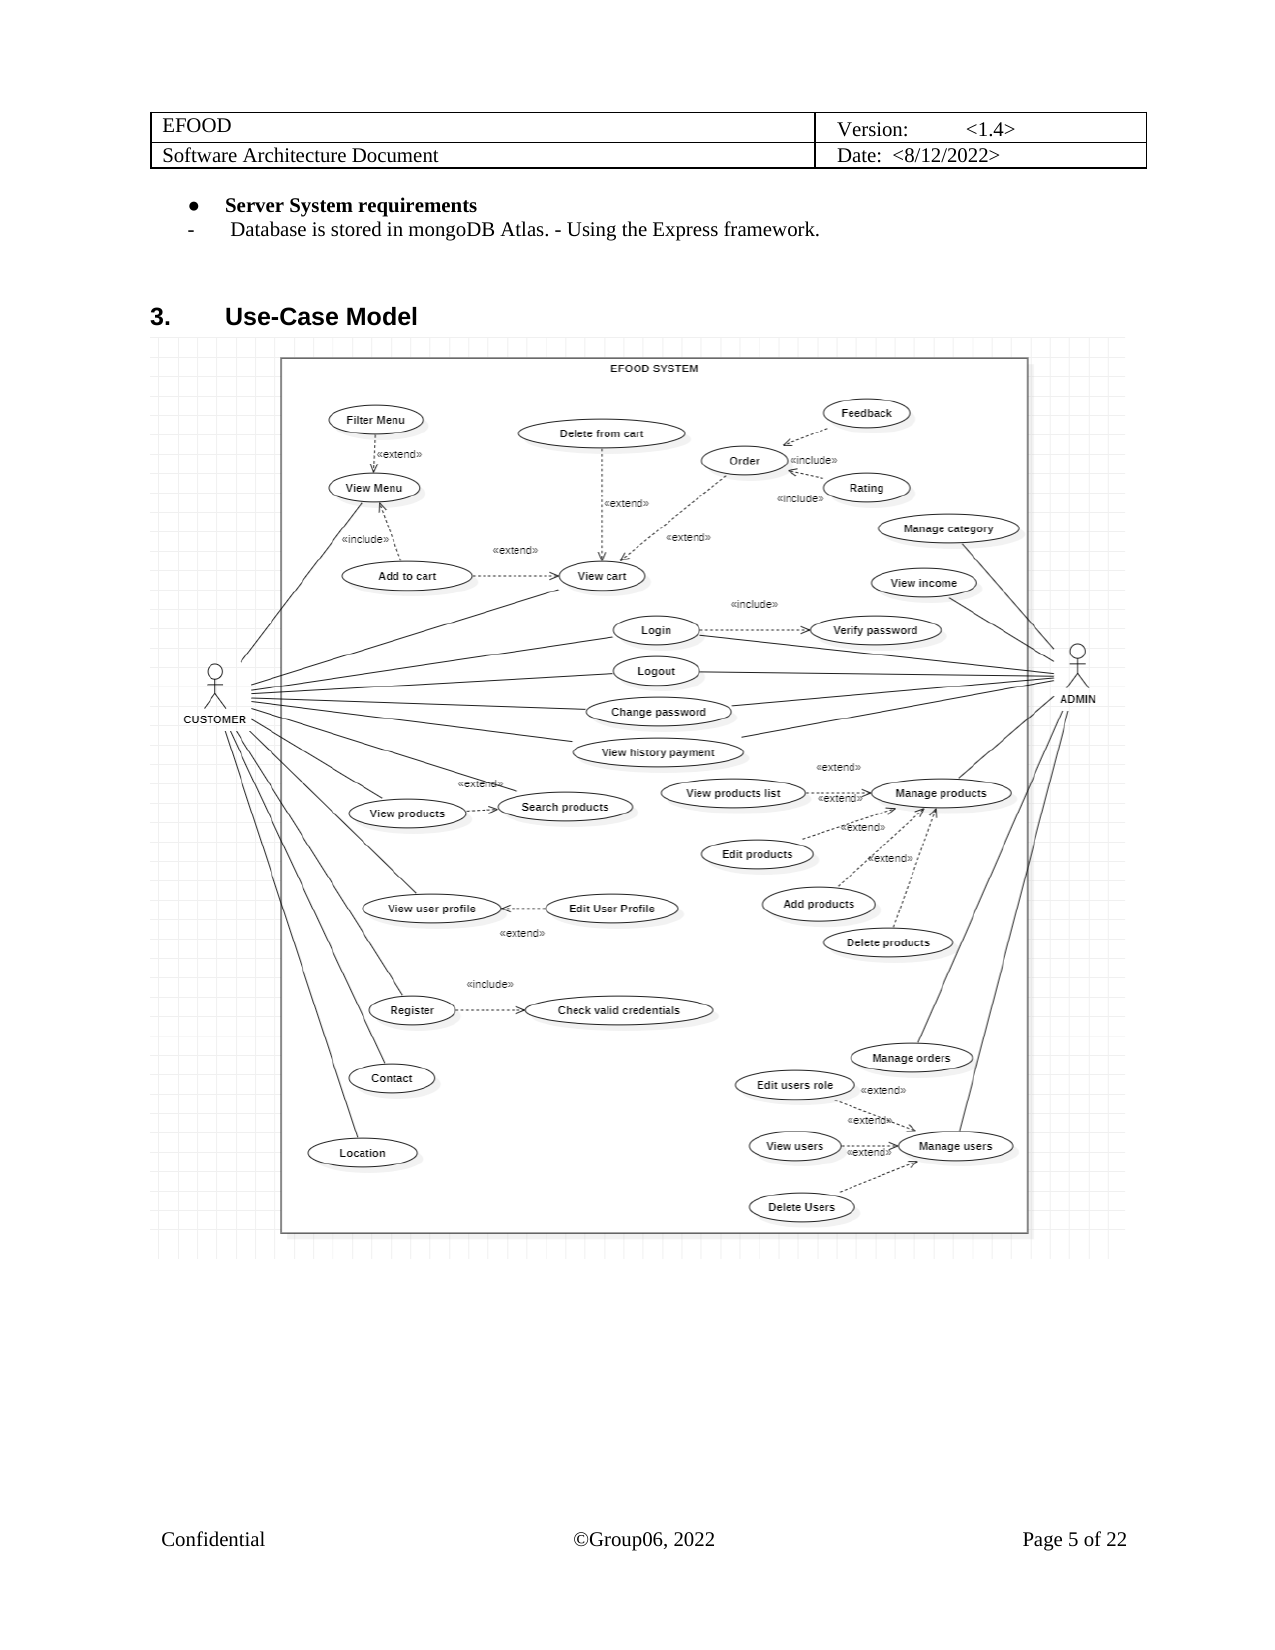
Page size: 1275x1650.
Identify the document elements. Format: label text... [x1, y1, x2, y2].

list Server System requirements [187, 193, 1125, 217]
picture [150, 337, 1125, 1259]
list Database is stored in mongoDB Atlas. - Using the Express framework. [187, 217, 1125, 241]
subtitle Use-Case Model [150, 302, 1125, 331]
